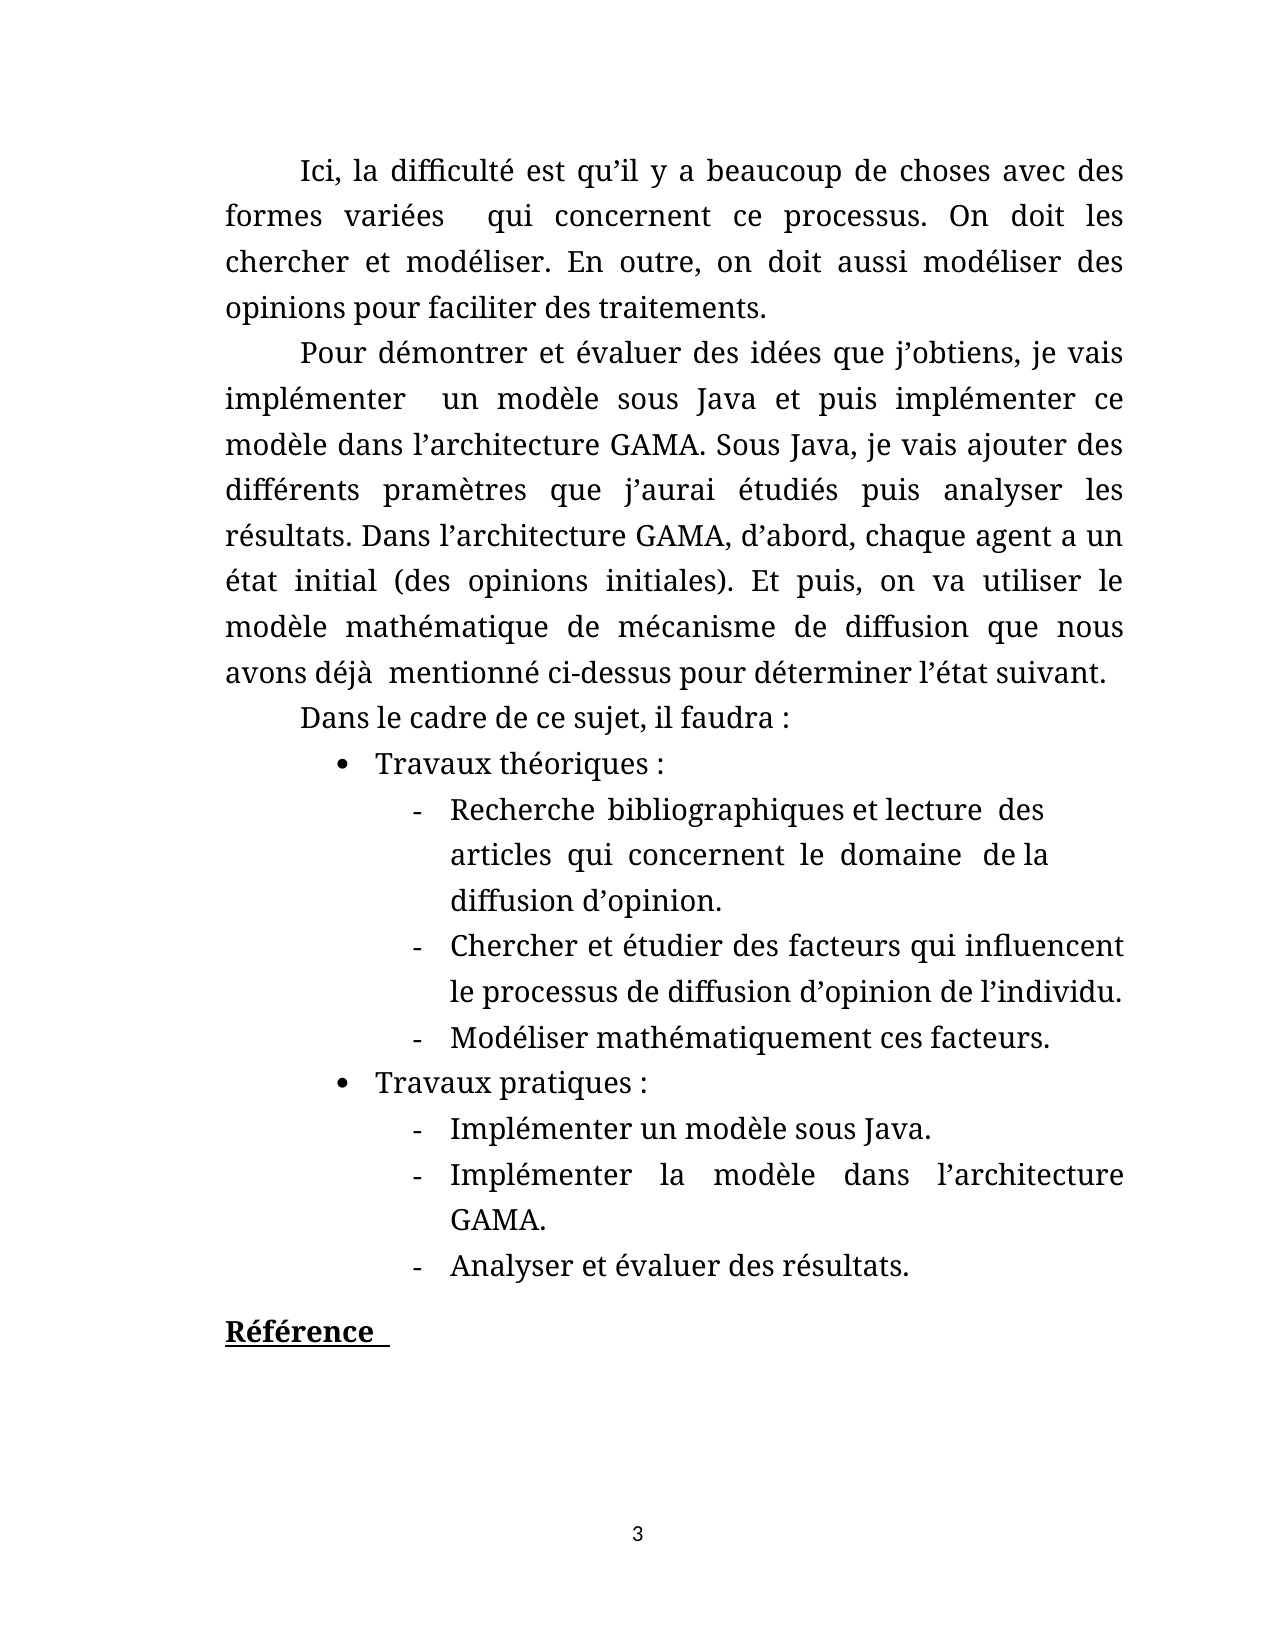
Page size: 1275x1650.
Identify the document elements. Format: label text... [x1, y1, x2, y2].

list Travaux théoriques : [337, 743, 1125, 783]
list Analyser et évaluer des résultats. [412, 1245, 1125, 1285]
list Pour démontrer et évaluer des idées que j’obtiens, je vais implémenter un modèle sous Java et puis implémenter ce modèle dans l’architecture GAMA. Sous Java, je vais ajouter des différents pramètres que j’aurai étudiés puis analyser les résultats. Dans l’architecture GAMA, d’abord, chaque agent a un état initial (des opinions initiales). Et puis, on va utiliser le modèle mathématique de mécanisme de diffusion que nous avons déjà mentionné ci-dessus pour déterminer l’état suivant. [225, 332, 1125, 692]
list Ici, la difficulté est qu’il y a beaucoup de choses avec des formes variées qui concernent ce processus. On doit les chercher et modéliser. En outre, on doit aussi modéliser des opinions pour faciliter des traitements. [225, 150, 1125, 327]
list Dans le cadre de ce sujet, il faudra : [225, 697, 1125, 737]
text Référence [150, 1311, 1125, 1351]
list Travaux pratiques : [337, 1062, 1125, 1102]
list Modéliser mathématiquement ces facteurs. [412, 1017, 1125, 1057]
list Implémenter la modèle dans l’architecture GAMA. [412, 1154, 1125, 1239]
list Implémenter un modèle sous Java. [412, 1108, 1125, 1148]
list Recherche bibliographiques et lecture des articles qui concernent le domaine de la diffusion d’opinion. [412, 789, 1125, 920]
list Chercher et étudier des facteurs qui influencent le processus de diffusion d’opinion de l’individu. [412, 926, 1125, 1011]
